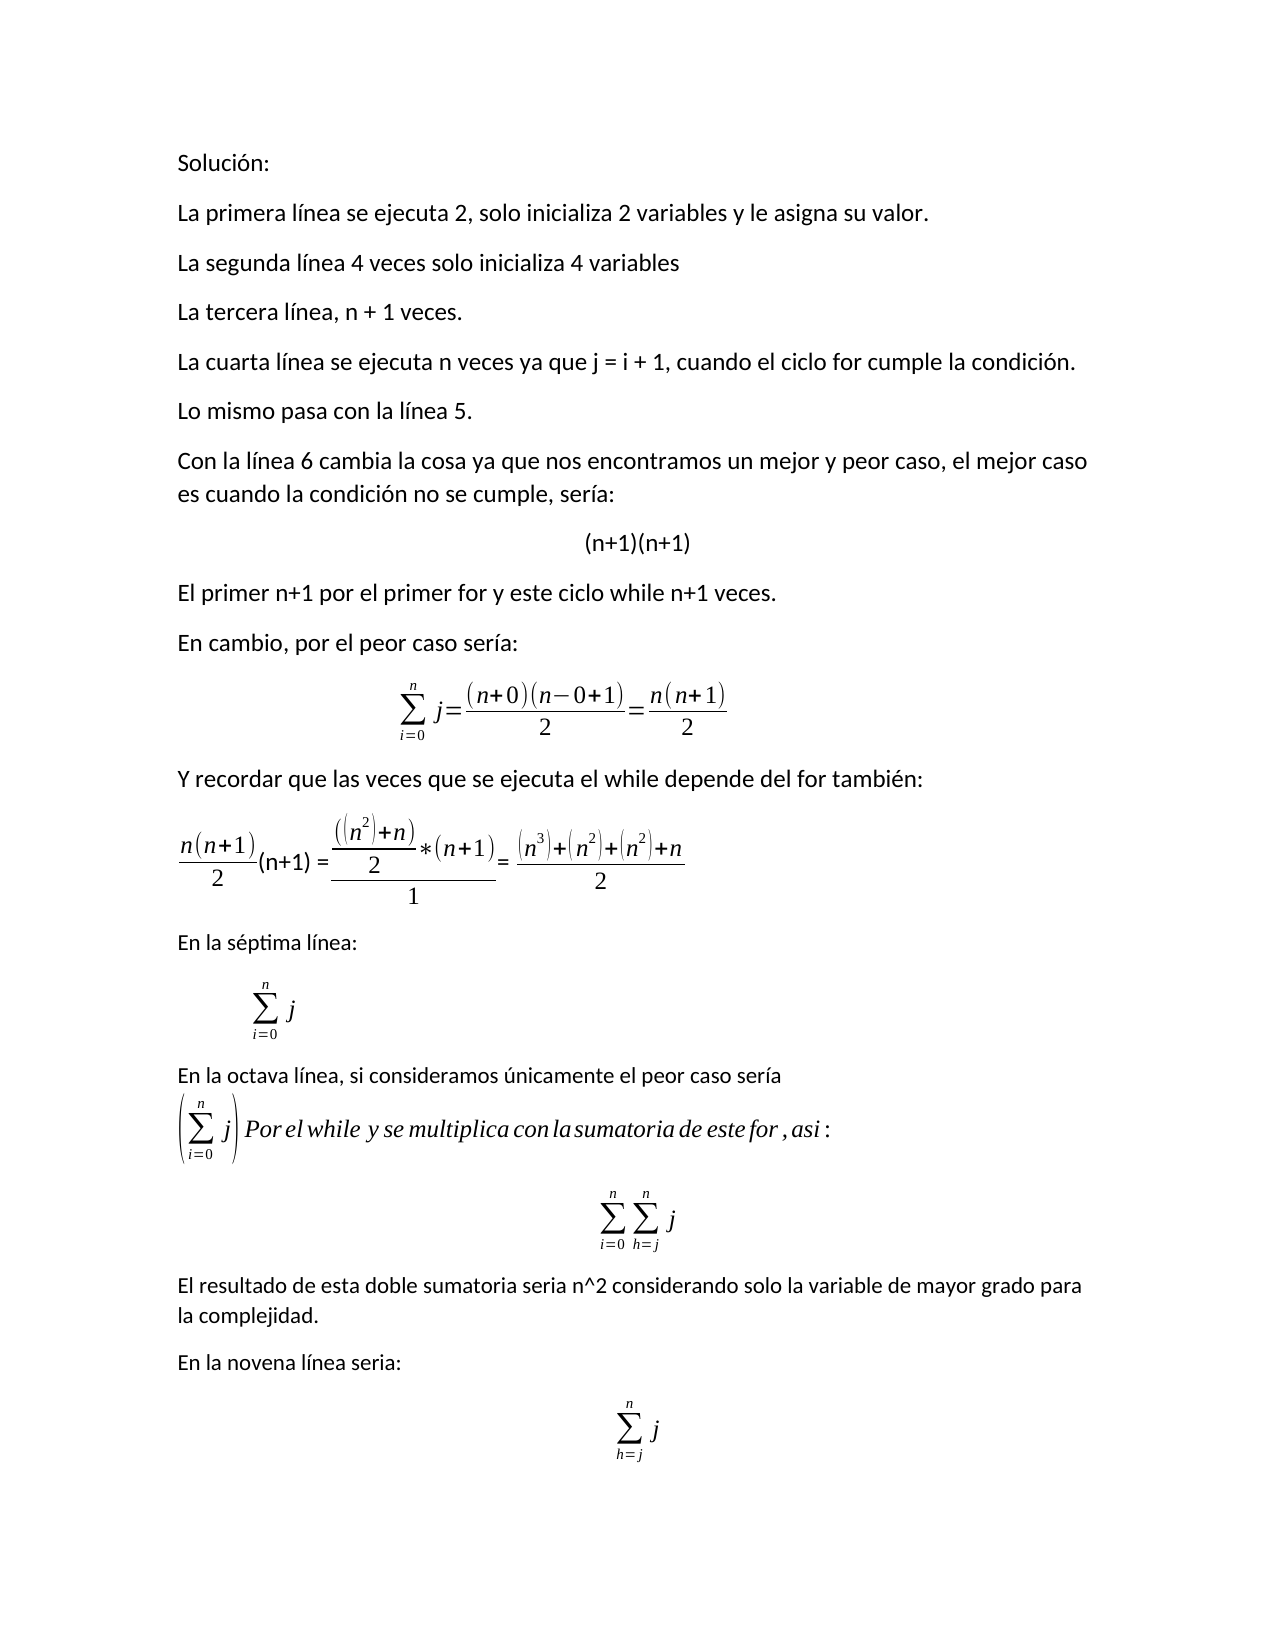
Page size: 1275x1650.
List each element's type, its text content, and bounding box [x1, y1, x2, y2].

text Y recordar que las veces que se ejecuta el while depende del for también: [177, 763, 1098, 793]
text Solución: [177, 148, 1098, 178]
text La tercera línea, n + 1 veces. [177, 296, 1098, 327]
text Lo mismo pasa con la línea 5. [177, 396, 1098, 426]
text El primer n+1 por el primer for y este ciclo while n+1 veces. [177, 577, 1098, 608]
text En la séptima línea: [177, 928, 1098, 957]
text (n+1)(n+1) [177, 528, 1098, 558]
text Con la línea 6 cambia la cosa ya que nos encontramos un mejor y peor caso, el mejor caso es cuando la condición no se cumple, sería: [177, 445, 1098, 508]
text La primera línea se ejecuta 2, solo inicializa 2 variables y le asigna su valor. [177, 197, 1098, 228]
text En la octava línea, si consideramos únicamente el peor caso sería [177, 1062, 1098, 1166]
text La cuarta línea se ejecuta n veces ya que j = i + 1, cuando el ciclo for cumple la condición. [177, 346, 1098, 376]
text El resultado de esta doble sumatoria seria n^2 considerando solo la variable de mayor grado para la complejidad. [177, 1271, 1098, 1329]
text La segunda línea 4 veces solo inicializa 4 variables [177, 247, 1098, 277]
text En la novena línea seria: [177, 1348, 1098, 1376]
text En cambio, por el peor caso sería: [177, 627, 1098, 657]
text (n+1) == [177, 812, 1098, 909]
